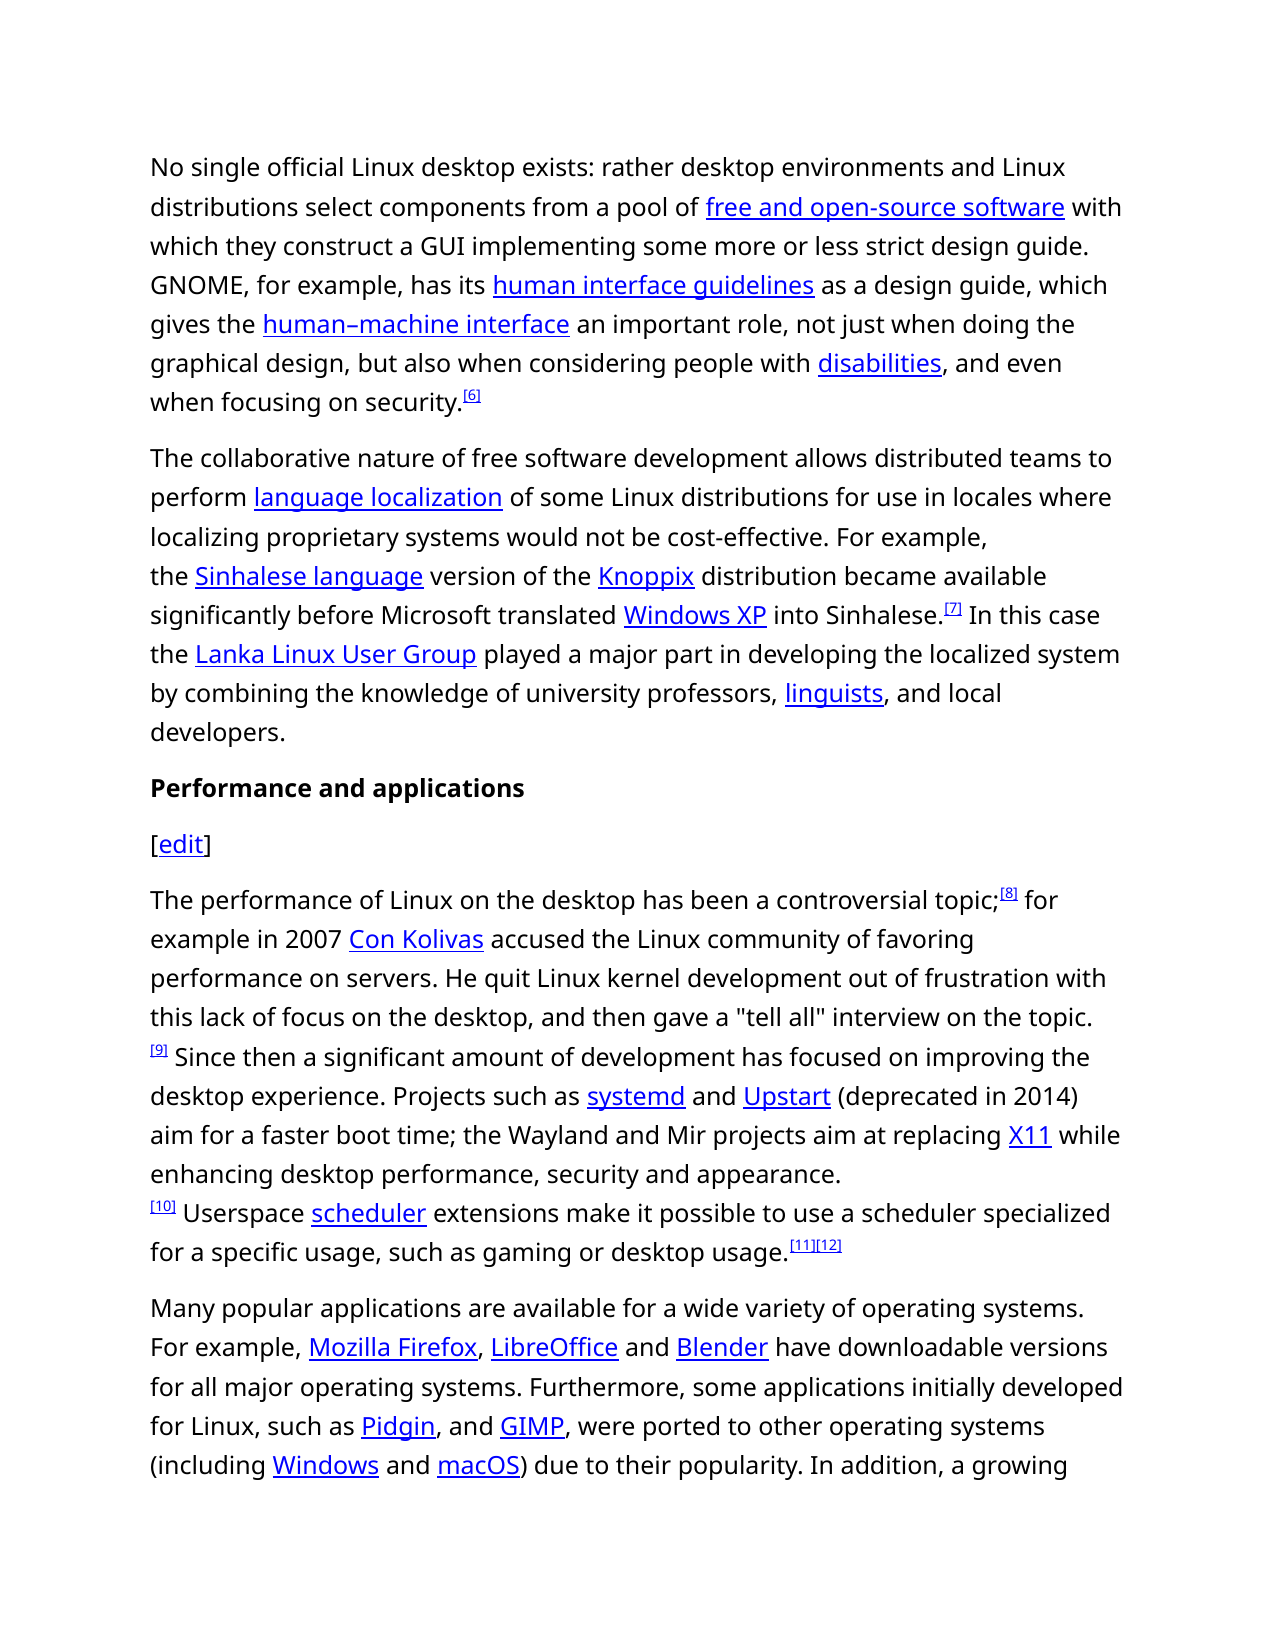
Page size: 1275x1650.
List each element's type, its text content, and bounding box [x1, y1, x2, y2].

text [150, 1291, 1125, 1482]
text The performance of Linux on the desktop has been a controversial topic;[8] for example in 2007 Con Kolivas accused the Linux community of favoring performance on servers. He quit Linux kernel development out of frustration with this lack of focus on the desktop, and then gave a "tell all" interview on the topic.[9] Since then a significant amount of development has focused on improving the desktop experience. Projects such as systemd and Upstart (deprecated in 2014) aim for a faster boot time; the Wayland and Mir projects aim at replacing X11 while enhancing desktop performance, security and appearance.[10] Userspace scheduler extensions make it possible to use a scheduler specialized for a specific usage, such as gaming or desktop usage.[11][12] [150, 882, 1125, 1269]
text [edit] [150, 827, 1125, 861]
text No single official Linux desktop exists: rather desktop environments and Linux distributions select components from a pool of free and open-source software with which they construct a GUI implementing some more or less strict design guide. GNOME, for example, has its human interface guidelines as a design guide, which gives the human–machine interface an important role, not just when doing the graphical design, but also when considering people with disabilities, and even when focusing on security.[6] [150, 150, 1125, 419]
text Performance and applications [150, 771, 1125, 805]
text The collaborative nature of free software development allows distributed teams to perform language localization of some Linux distributions for use in locales where localizing proprietary systems would not be cost-effective. For example, the Sinhalese language version of the Knoppix distribution became available significantly before Microsoft translated Windows XP into Sinhalese.[7] In this case the Lanka Linux User Group played a major part in developing the localized system by combining the knowledge of university professors, linguists, and local developers. [150, 441, 1125, 749]
